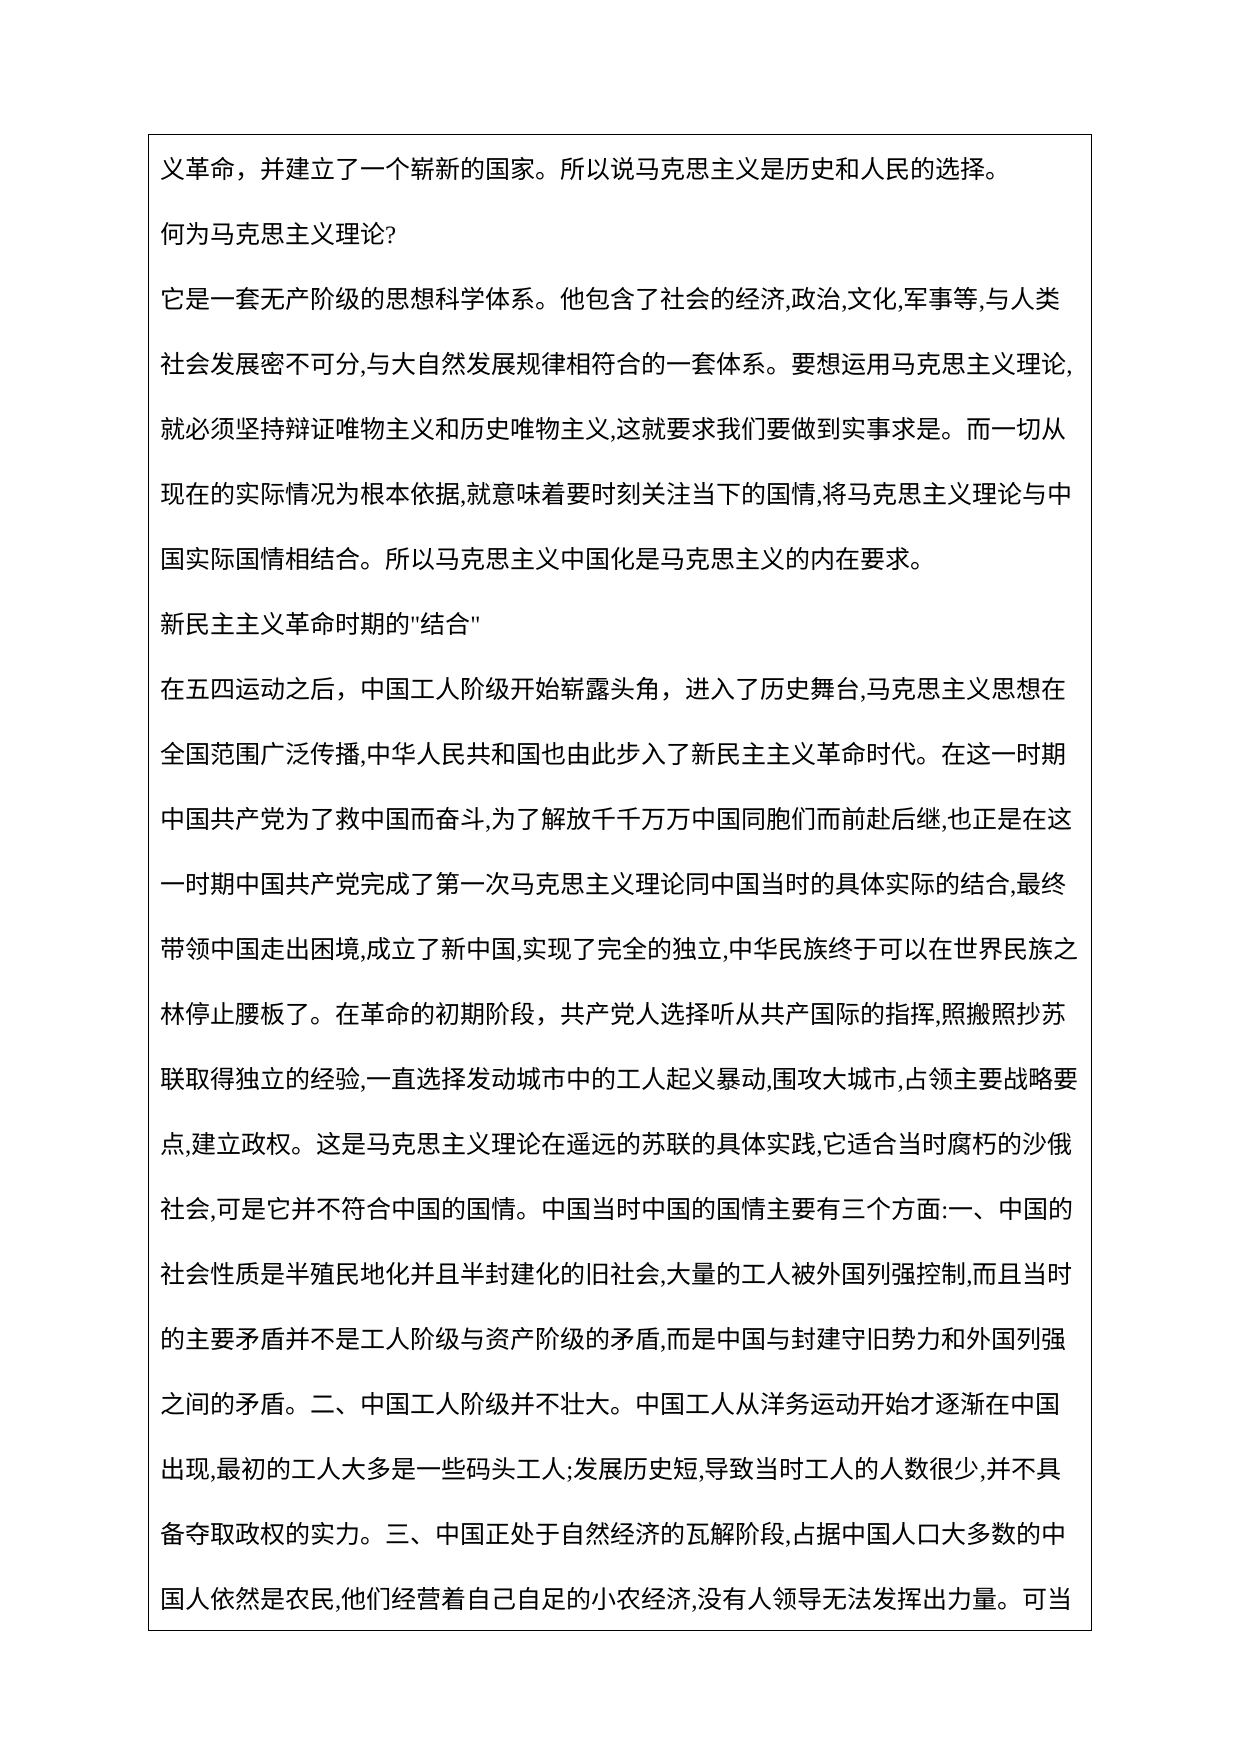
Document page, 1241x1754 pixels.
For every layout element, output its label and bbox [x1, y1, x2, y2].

table_cell [149, 135, 1091, 1630]
